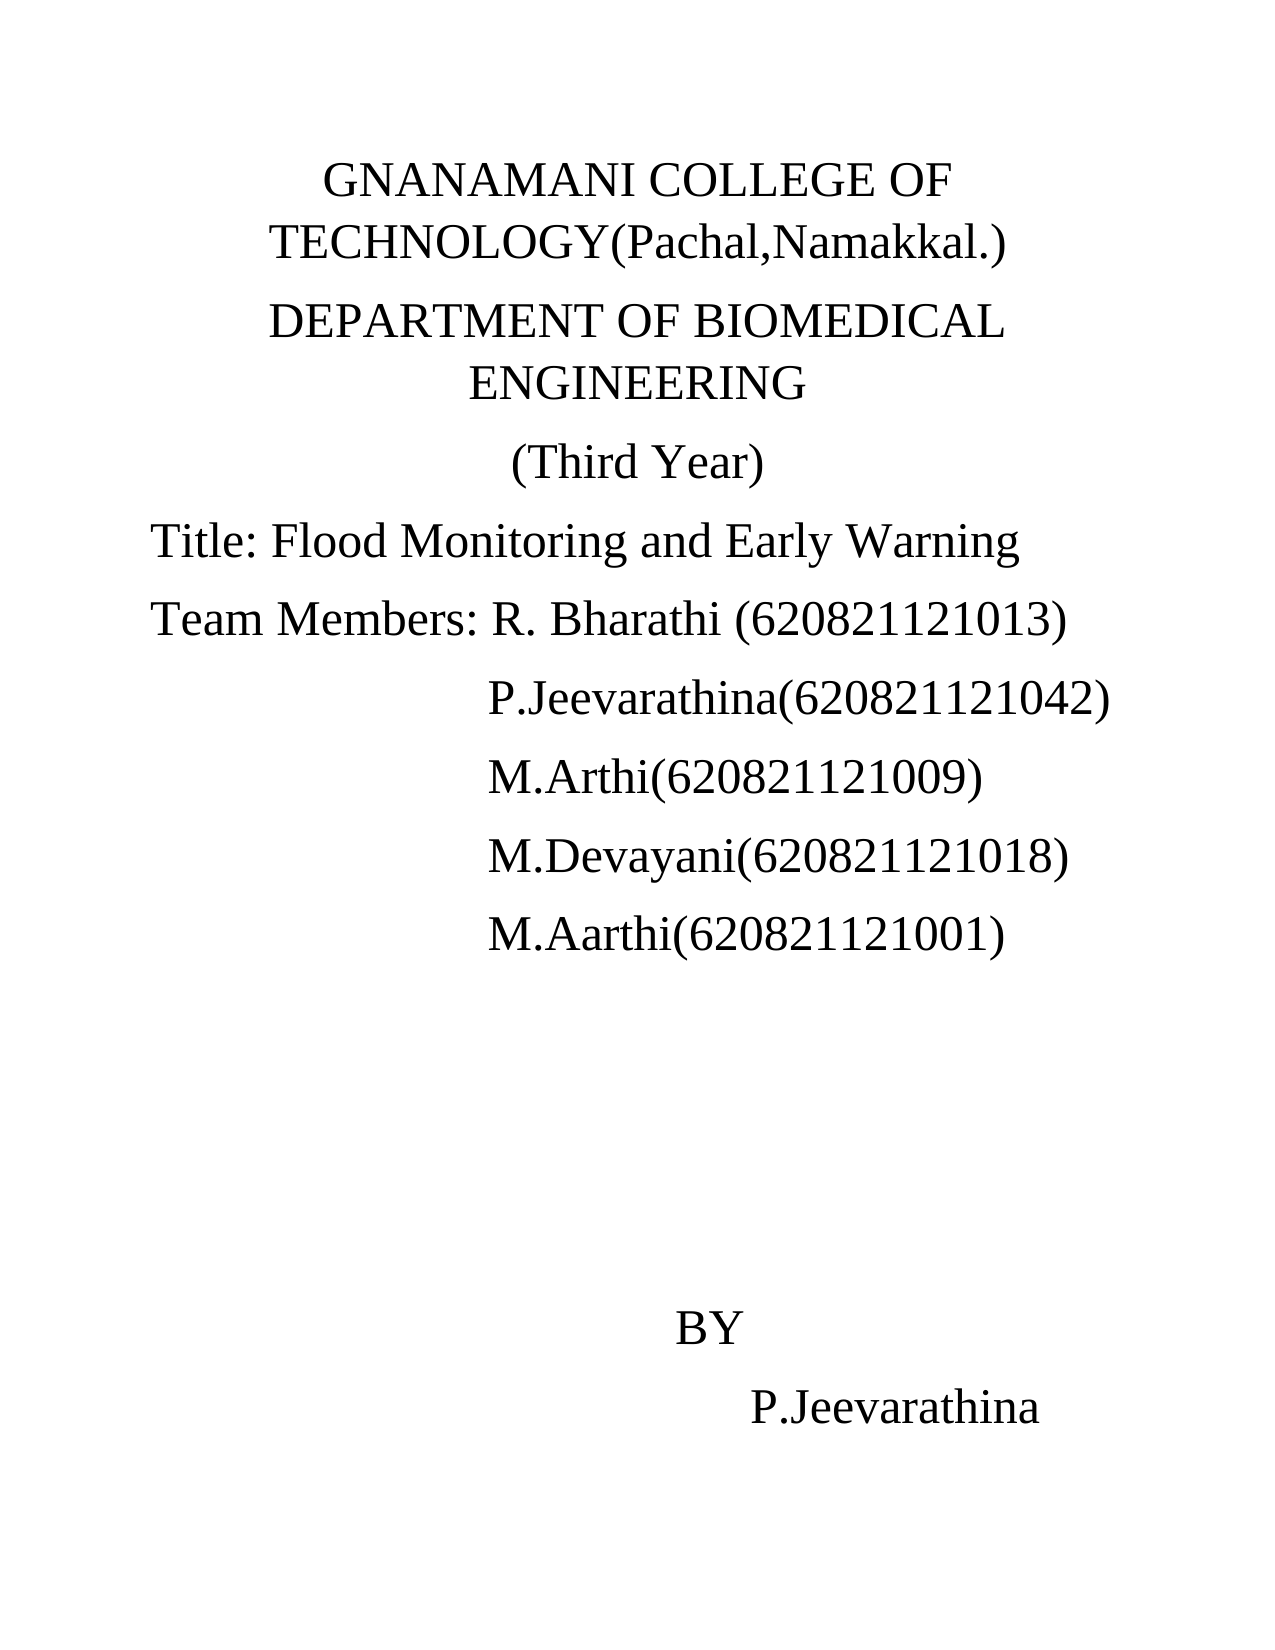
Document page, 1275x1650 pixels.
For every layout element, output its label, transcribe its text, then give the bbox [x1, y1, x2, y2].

text DEPARTMENT OF BIOMEDICAL ENGINEERING [150, 291, 1125, 410]
text M.Devayani(620821121018) [150, 825, 1125, 883]
text GNANAMANI COLLEGE OF TECHNOLOGY(Pachal,Namakkal.) [150, 150, 1125, 269]
text BY [150, 1298, 1125, 1355]
text (Third Year) [150, 432, 1125, 489]
text Title: Flood Monitoring and Early Warning [150, 510, 1125, 568]
text M.Aarthi(620821121001) [150, 904, 1125, 962]
text P.Jeevarathina [150, 1377, 1125, 1434]
text Team Members: R. Bharathi (620821121013) [150, 589, 1125, 647]
text P.Jeevarathina(620821121042) [150, 668, 1125, 725]
text M.Arthi(620821121009) [150, 747, 1125, 804]
